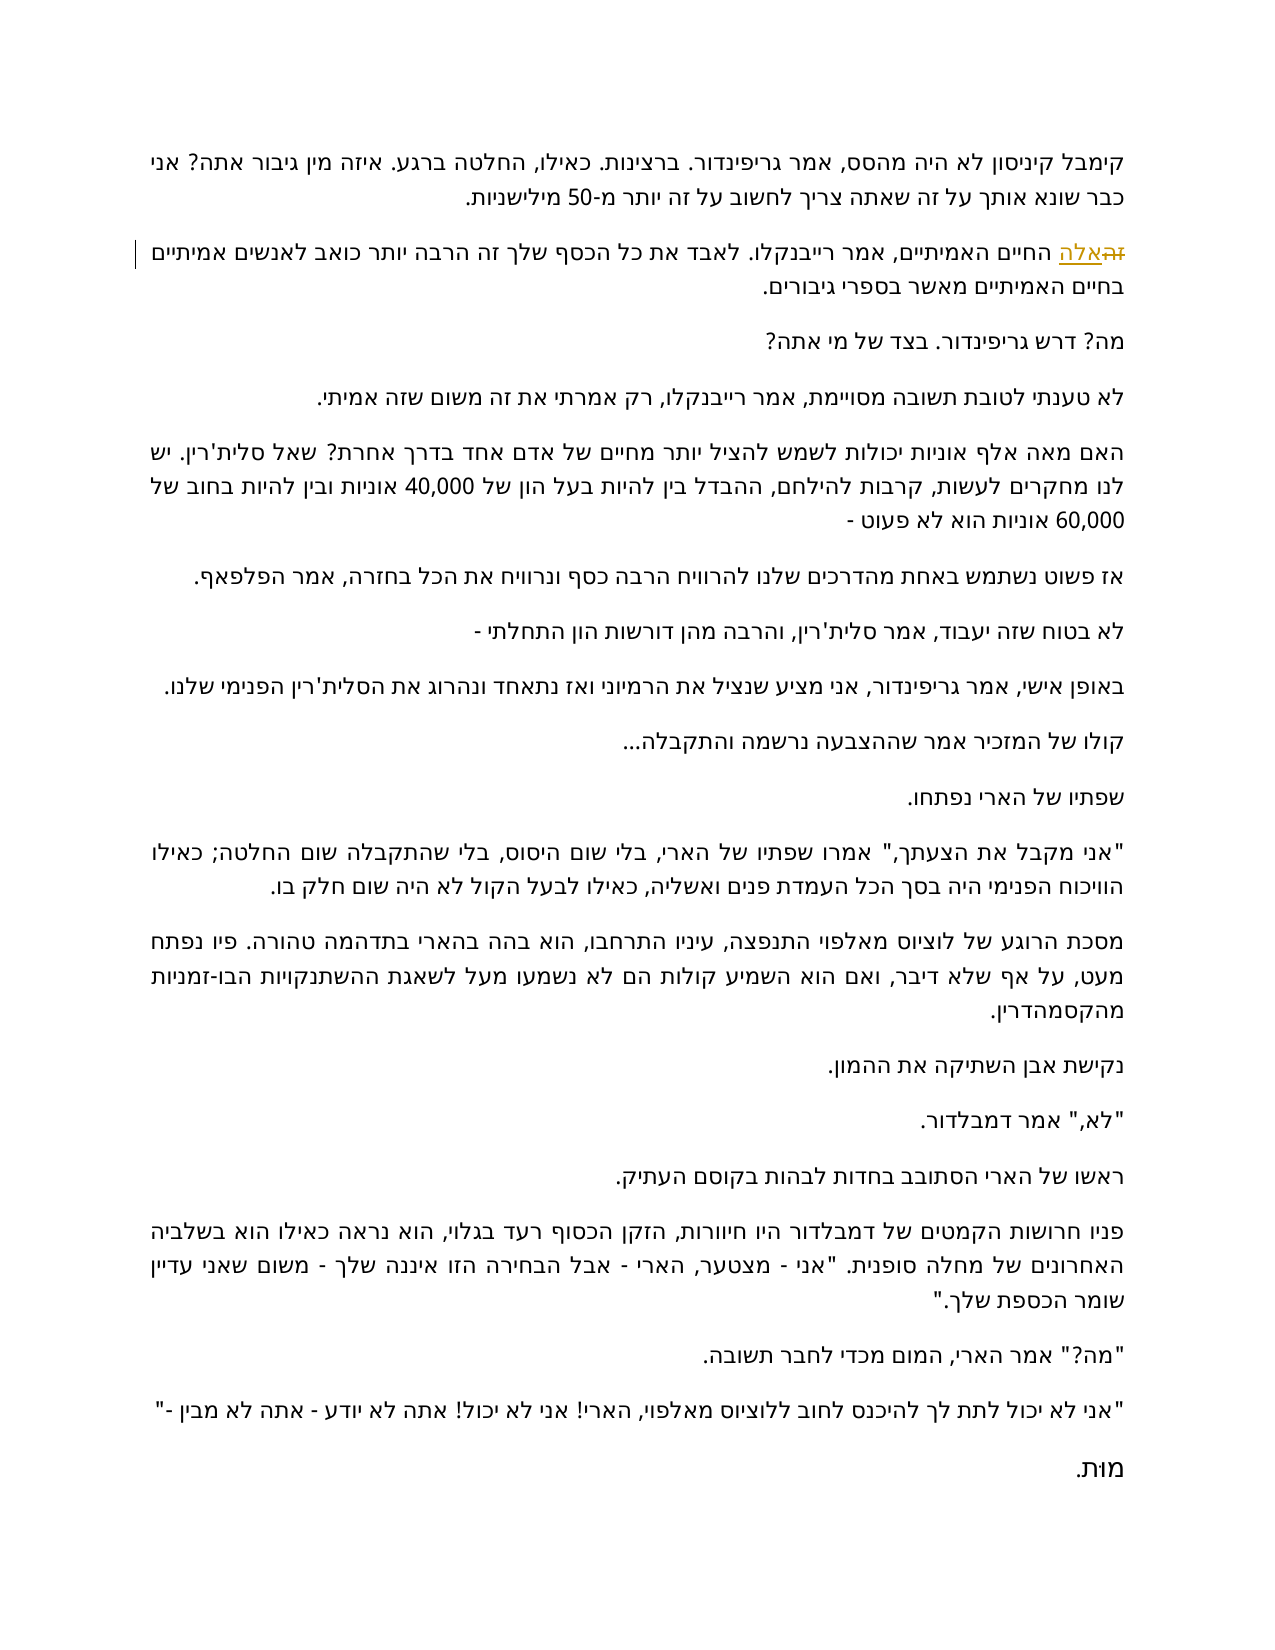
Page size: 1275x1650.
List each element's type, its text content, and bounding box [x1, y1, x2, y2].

text אז פשוט נשתמש באחת מהדרכים שלנו להרוויח הרבה כסף ונרוויח את הכל בחזרה, אמר הפלפאף. [150, 563, 1125, 593]
text החיים האמיתיים, אמר רייבנקלו. לאבד את כל הכסף שלך זה הרבה יותר כואב לאנשים אמיתיים בחיים האמיתיים מאשר בספרי גיבורים. [150, 239, 1125, 304]
text לא טענתי לטובת תשובה מסויימת, אמר רייבנקלו, רק אמרתי את זה משום שזה אמיתי. [150, 384, 1125, 414]
text קימבל קיניסון לא היה מהסס, אמר גריפינדור. ברצינות. כאילו, החלטה ברגע. איזה מין גיבור אתה? אני כבר שונא אותך על זה שאתה צריך לחשוב על זה יותר מ-50 מילישניות. [150, 150, 1125, 214]
text מסכת הרוגע של לוציוס מאלפוי התנפצה, עיניו התרחבו, הוא בהה בהארי בתדהמה טהורה. פיו נפתח מעט, על אף שלא דיבר, ואם הוא השמיע קולות הם לא נשמעו מעל לשאגת ההשתנקויות הבו-זמניות מהקסמהדרין. [150, 929, 1125, 1028]
text קולו של המזכיר אמר שההצבעה נרשמה והתקבלה… [150, 729, 1125, 759]
text "אני לא יכול לתת לך להיכנס לחוב ללוציוס מאלפוי, הארי! אני לא יכול! אתה לא יודע - אתה לא מבין -" [150, 1398, 1125, 1428]
text "אני מקבל את הצעתך," אמרו שפתיו של הארי, בלי שום היסוס, בלי שהתקבלה שום החלטה; כאילו הוויכוח הפנימי היה בסך הכל העמדת פנים ואשליה, כאילו לבעל הקול לא היה שום חלק בו. [150, 839, 1125, 904]
text האם מאה אלף אוניות יכולות לשמש להציל יותר מחיים של אדם אחד בדרך אחרת? שאל סלית'רין. יש לנו מחקרים לעשות, קרבות להילחם, ההבדל בין להיות בעל הון של 40,000 אוניות ובין להיות בחוב של 60,000 אוניות הוא לא פעוט - [150, 439, 1125, 538]
text שפתיו של הארי נפתחו. [150, 784, 1125, 814]
text "לא," אמר דמבלדור. [150, 1108, 1125, 1138]
text מוּת. [150, 1453, 1125, 1488]
text לא בטוח שזה יעבוד, אמר סלית'רין, והרבה מהן דורשות הון התחלתי - [150, 619, 1125, 649]
text נקישת אבן השתיקה את ההמון. [150, 1053, 1125, 1083]
text מה? דרש גריפינדור. בצד של מי אתה? [150, 329, 1125, 359]
text פניו חרושות הקמטים של דמבלדור היו חיוורות, הזקן הכסוף רעד בגלוי, הוא נראה כאילו הוא בשלביה האחרונים של מחלה סופנית. "אני - מצטער, הארי - אבל הבחירה הזו איננה שלך - משום שאני עדיין שומר הכספת שלך." [150, 1219, 1125, 1317]
text באופן אישי, אמר גריפינדור, אני מציע שנציל את הרמיוני ואז נתאחד ונהרוג את הסלית'רין הפנימי שלנו. [150, 674, 1125, 704]
text ראשו של הארי הסתובב בחדות לבהות בקוסם העתיק. [150, 1163, 1125, 1193]
text "מה?" אמר הארי, המום מכדי לחבר תשובה. [150, 1343, 1125, 1373]
